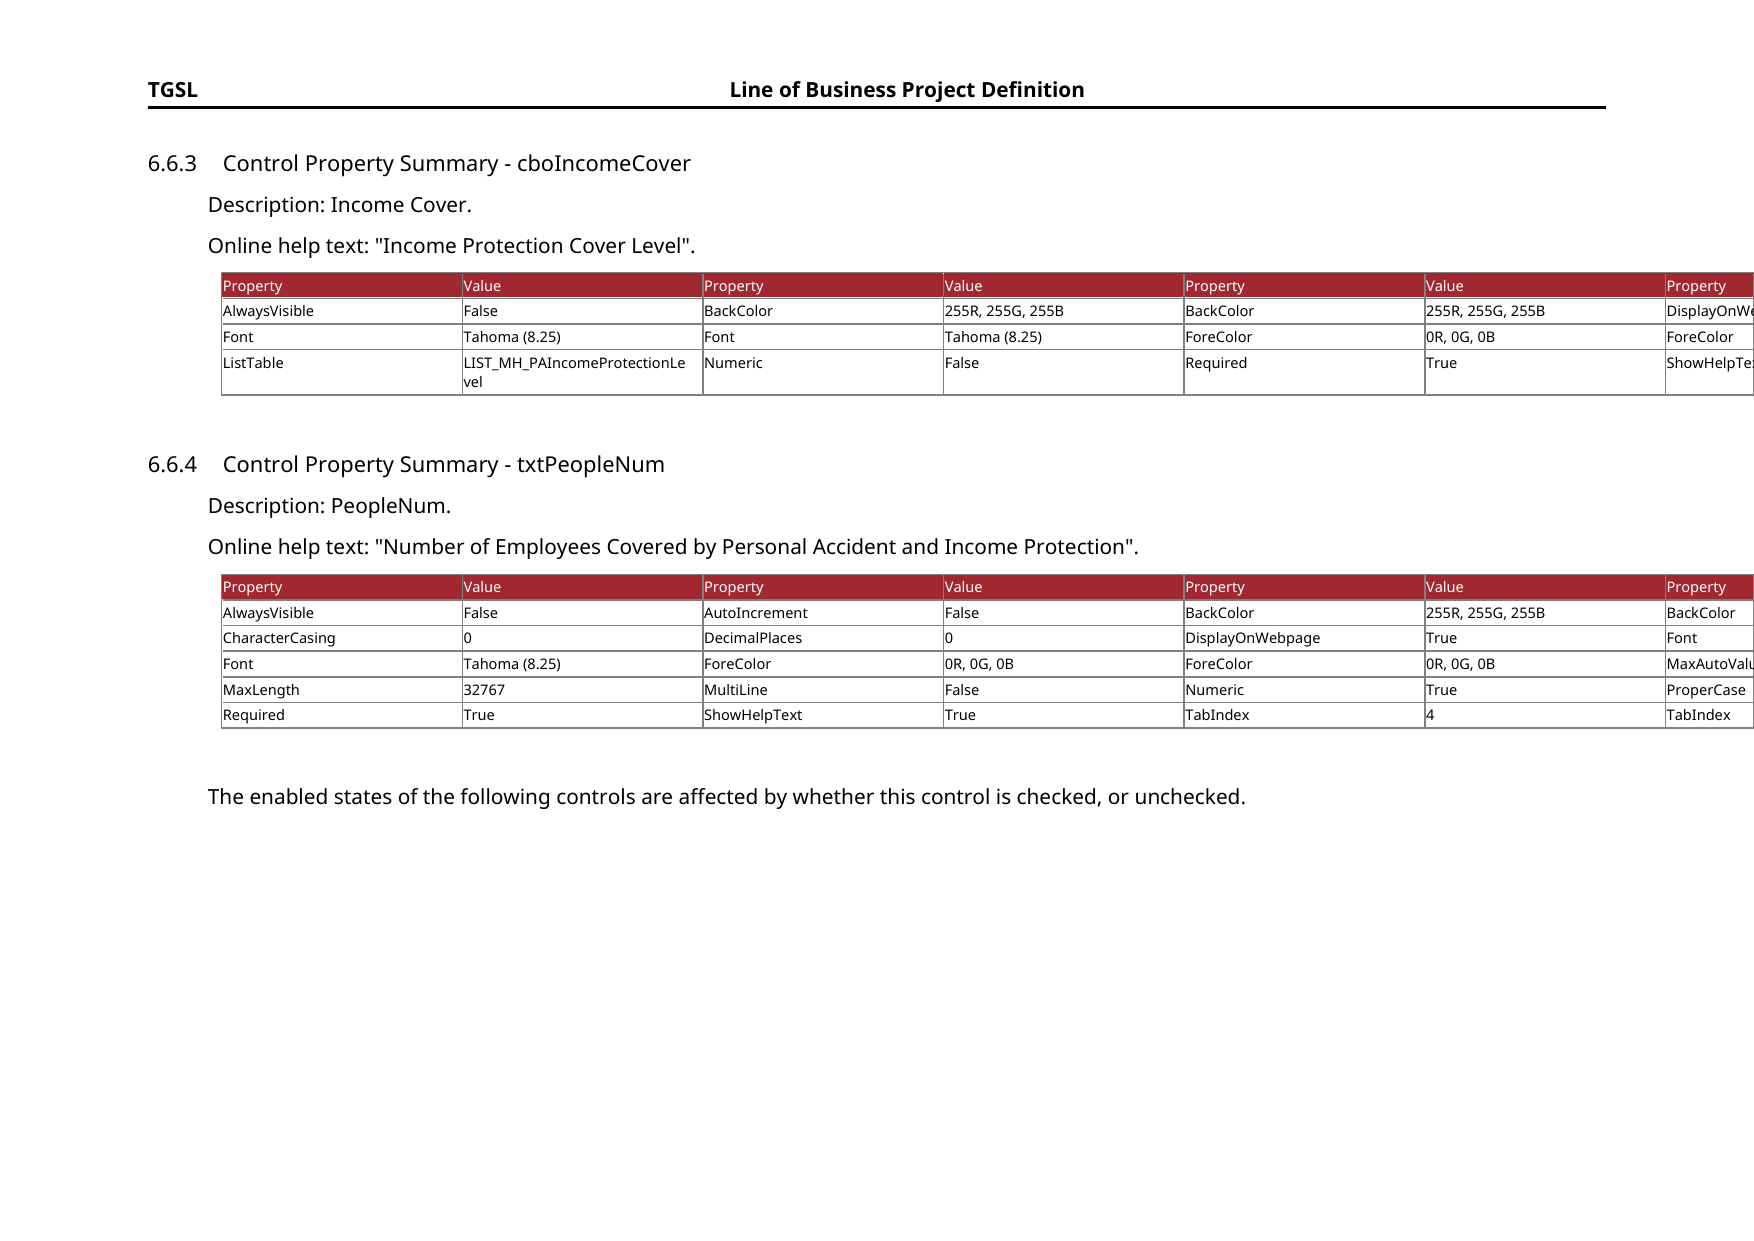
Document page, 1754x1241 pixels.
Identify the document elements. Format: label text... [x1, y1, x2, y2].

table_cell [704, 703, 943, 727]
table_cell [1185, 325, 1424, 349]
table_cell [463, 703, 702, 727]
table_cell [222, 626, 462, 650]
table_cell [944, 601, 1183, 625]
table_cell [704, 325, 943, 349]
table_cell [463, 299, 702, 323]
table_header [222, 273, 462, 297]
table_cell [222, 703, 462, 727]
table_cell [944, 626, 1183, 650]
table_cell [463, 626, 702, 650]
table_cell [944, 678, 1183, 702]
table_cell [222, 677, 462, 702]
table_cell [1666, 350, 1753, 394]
text Description: Income Cover. [208, 190, 1606, 218]
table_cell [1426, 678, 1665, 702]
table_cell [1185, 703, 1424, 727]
text Online help text: "Income Protection Cover Level". [208, 231, 1606, 259]
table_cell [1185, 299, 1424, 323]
text The enabled states of the following controls are affected by whether this control is checked, or unchecked. [208, 782, 1606, 811]
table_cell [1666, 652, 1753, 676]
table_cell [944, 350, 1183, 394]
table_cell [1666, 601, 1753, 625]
subtitle Control Property Summary - cboIncomeCover [148, 148, 1606, 177]
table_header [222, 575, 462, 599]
text Online help text: "Number of Employees Covered by Personal Accident and Income Protection". [208, 532, 1606, 561]
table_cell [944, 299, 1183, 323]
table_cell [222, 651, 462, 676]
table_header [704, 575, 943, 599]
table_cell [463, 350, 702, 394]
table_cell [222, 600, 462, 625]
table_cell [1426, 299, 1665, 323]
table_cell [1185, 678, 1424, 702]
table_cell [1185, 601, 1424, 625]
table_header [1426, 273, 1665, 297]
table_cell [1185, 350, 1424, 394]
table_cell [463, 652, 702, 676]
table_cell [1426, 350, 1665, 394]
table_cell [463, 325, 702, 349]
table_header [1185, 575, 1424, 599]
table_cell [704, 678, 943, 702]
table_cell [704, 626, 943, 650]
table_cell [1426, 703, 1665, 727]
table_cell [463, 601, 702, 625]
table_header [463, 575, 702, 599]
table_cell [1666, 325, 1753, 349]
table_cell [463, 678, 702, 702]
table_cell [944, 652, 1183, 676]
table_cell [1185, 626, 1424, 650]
text Description: PeopleNum. [208, 492, 1606, 520]
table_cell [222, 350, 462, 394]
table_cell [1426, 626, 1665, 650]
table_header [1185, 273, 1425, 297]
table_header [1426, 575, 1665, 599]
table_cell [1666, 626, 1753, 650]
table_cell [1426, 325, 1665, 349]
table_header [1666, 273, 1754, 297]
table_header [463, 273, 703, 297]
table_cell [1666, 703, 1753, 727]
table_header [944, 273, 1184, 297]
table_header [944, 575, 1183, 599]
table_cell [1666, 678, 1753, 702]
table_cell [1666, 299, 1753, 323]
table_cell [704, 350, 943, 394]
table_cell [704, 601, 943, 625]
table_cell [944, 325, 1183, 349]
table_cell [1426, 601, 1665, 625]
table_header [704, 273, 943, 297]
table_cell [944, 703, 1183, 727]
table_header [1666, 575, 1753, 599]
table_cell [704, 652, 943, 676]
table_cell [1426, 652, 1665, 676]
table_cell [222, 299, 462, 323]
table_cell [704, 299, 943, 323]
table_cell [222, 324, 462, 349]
subtitle Control Property Summary - txtPeopleNum [148, 449, 1606, 479]
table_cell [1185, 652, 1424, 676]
